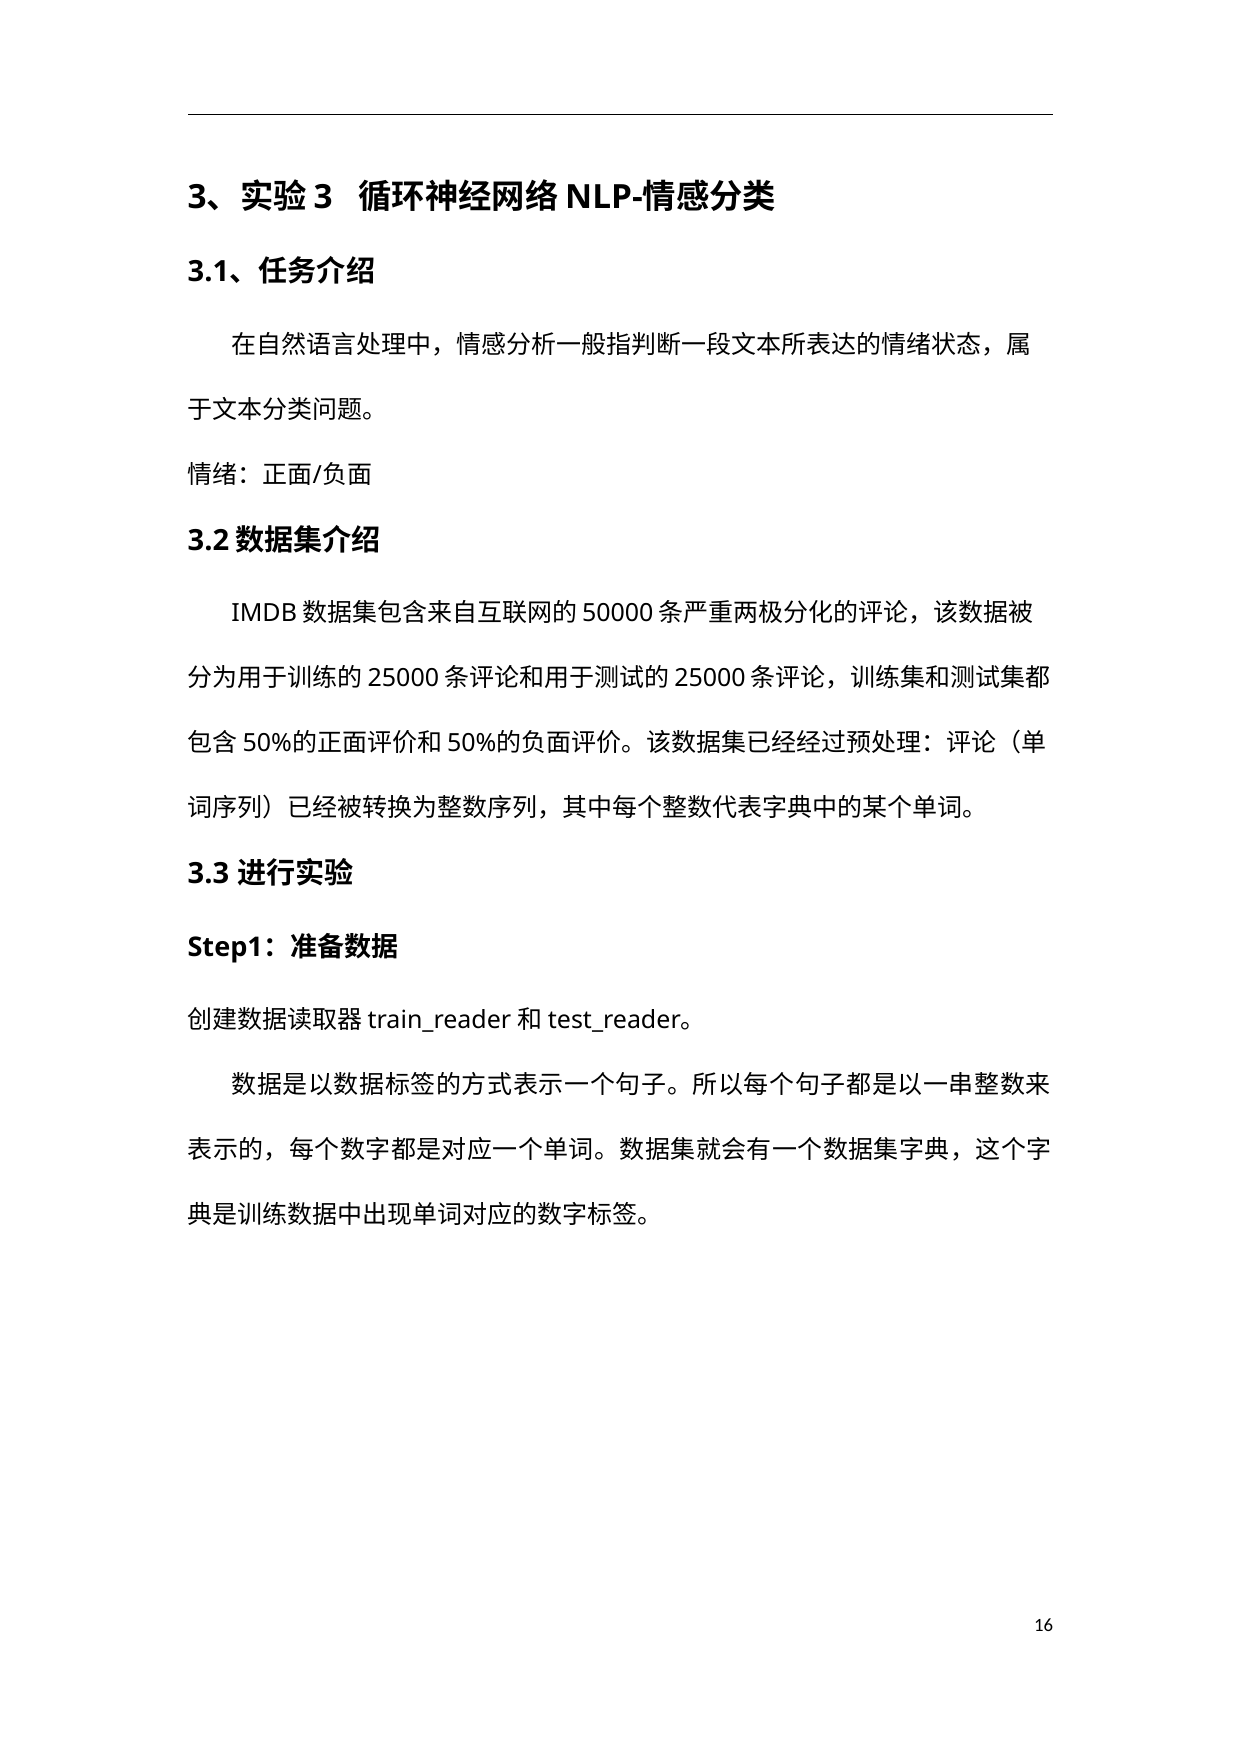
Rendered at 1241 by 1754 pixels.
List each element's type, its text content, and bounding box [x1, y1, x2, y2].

text IMDB数据集包含来自互联网的50000条严重两极分化的评论，该数据被分为用于训练的25000条评论和用于测试的25000条评论，训练集和测试集都包含50%的正面评价和50%的负面评价。该数据集已经经过预处理：评论（单词序列）已经被转换为整数序列，其中每个整数代表字典中的某个单词。 [187, 578, 1053, 838]
text 在自然语言处理中，情感分析一般指判断一段文本所表达的情绪状态，属于文本分类问题。 [187, 310, 1053, 440]
text 创建数据读取器train_reader 和test_reader。 [187, 985, 1053, 1050]
text 3.3 进行实验 [187, 838, 1053, 903]
text 数据是以数据标签的方式表示一个句子。所以每个句子都是以一串整数来表示的，每个数字都是对应一个单词。数据集就会有一个数据集字典，这个字典是训练数据中出现单词对应的数字标签。 [187, 1050, 1053, 1245]
text 3、实验3 循环神经网络NLP-情感分类 [187, 162, 1053, 227]
text 3.1、任务介绍 [187, 237, 1053, 302]
text 3.2数据集介绍 [187, 505, 1053, 570]
text 情绪：正面/负面 [187, 440, 1053, 505]
text Step1：准备数据 [187, 912, 1053, 977]
